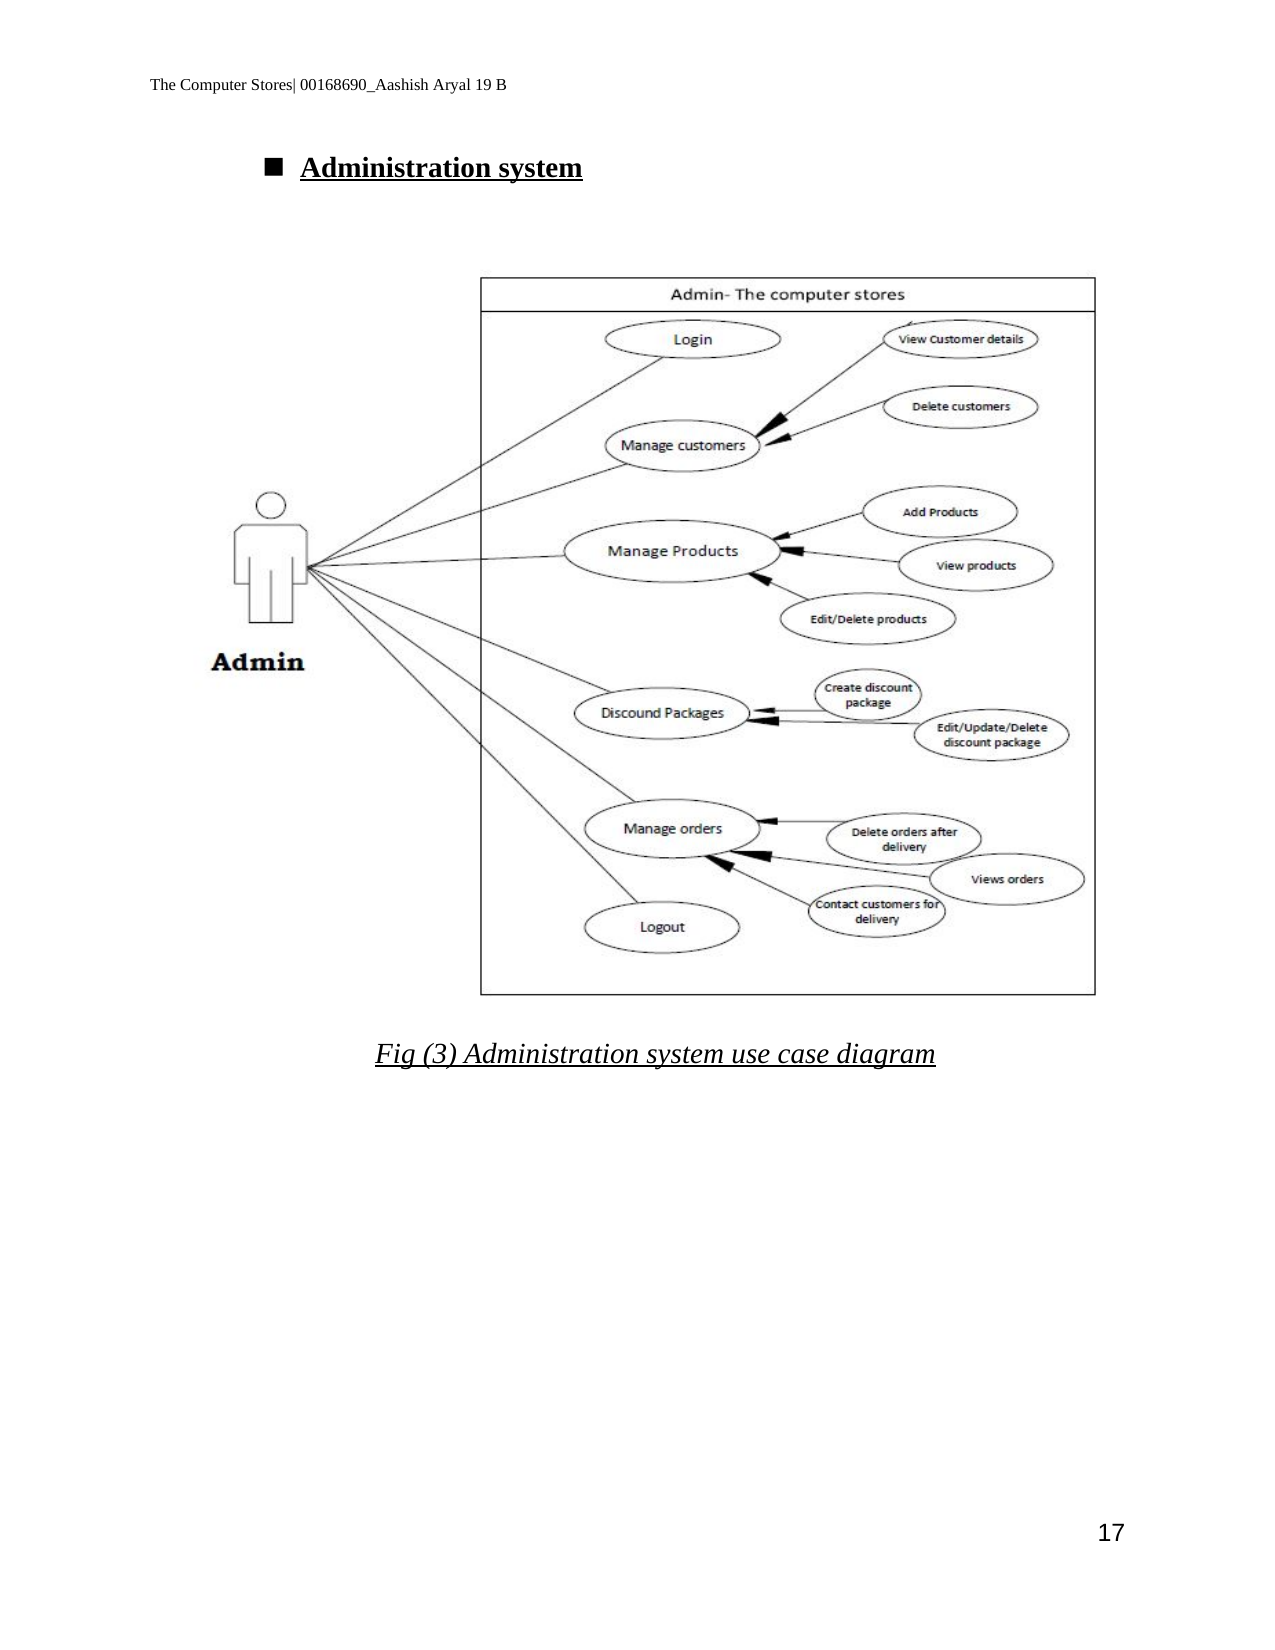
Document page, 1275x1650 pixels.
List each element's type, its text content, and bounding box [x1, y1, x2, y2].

list Administration system [262, 150, 1125, 184]
picture [150, 250, 1275, 1034]
text Fig (3) Administration system use case diagram [150, 1034, 1125, 1069]
